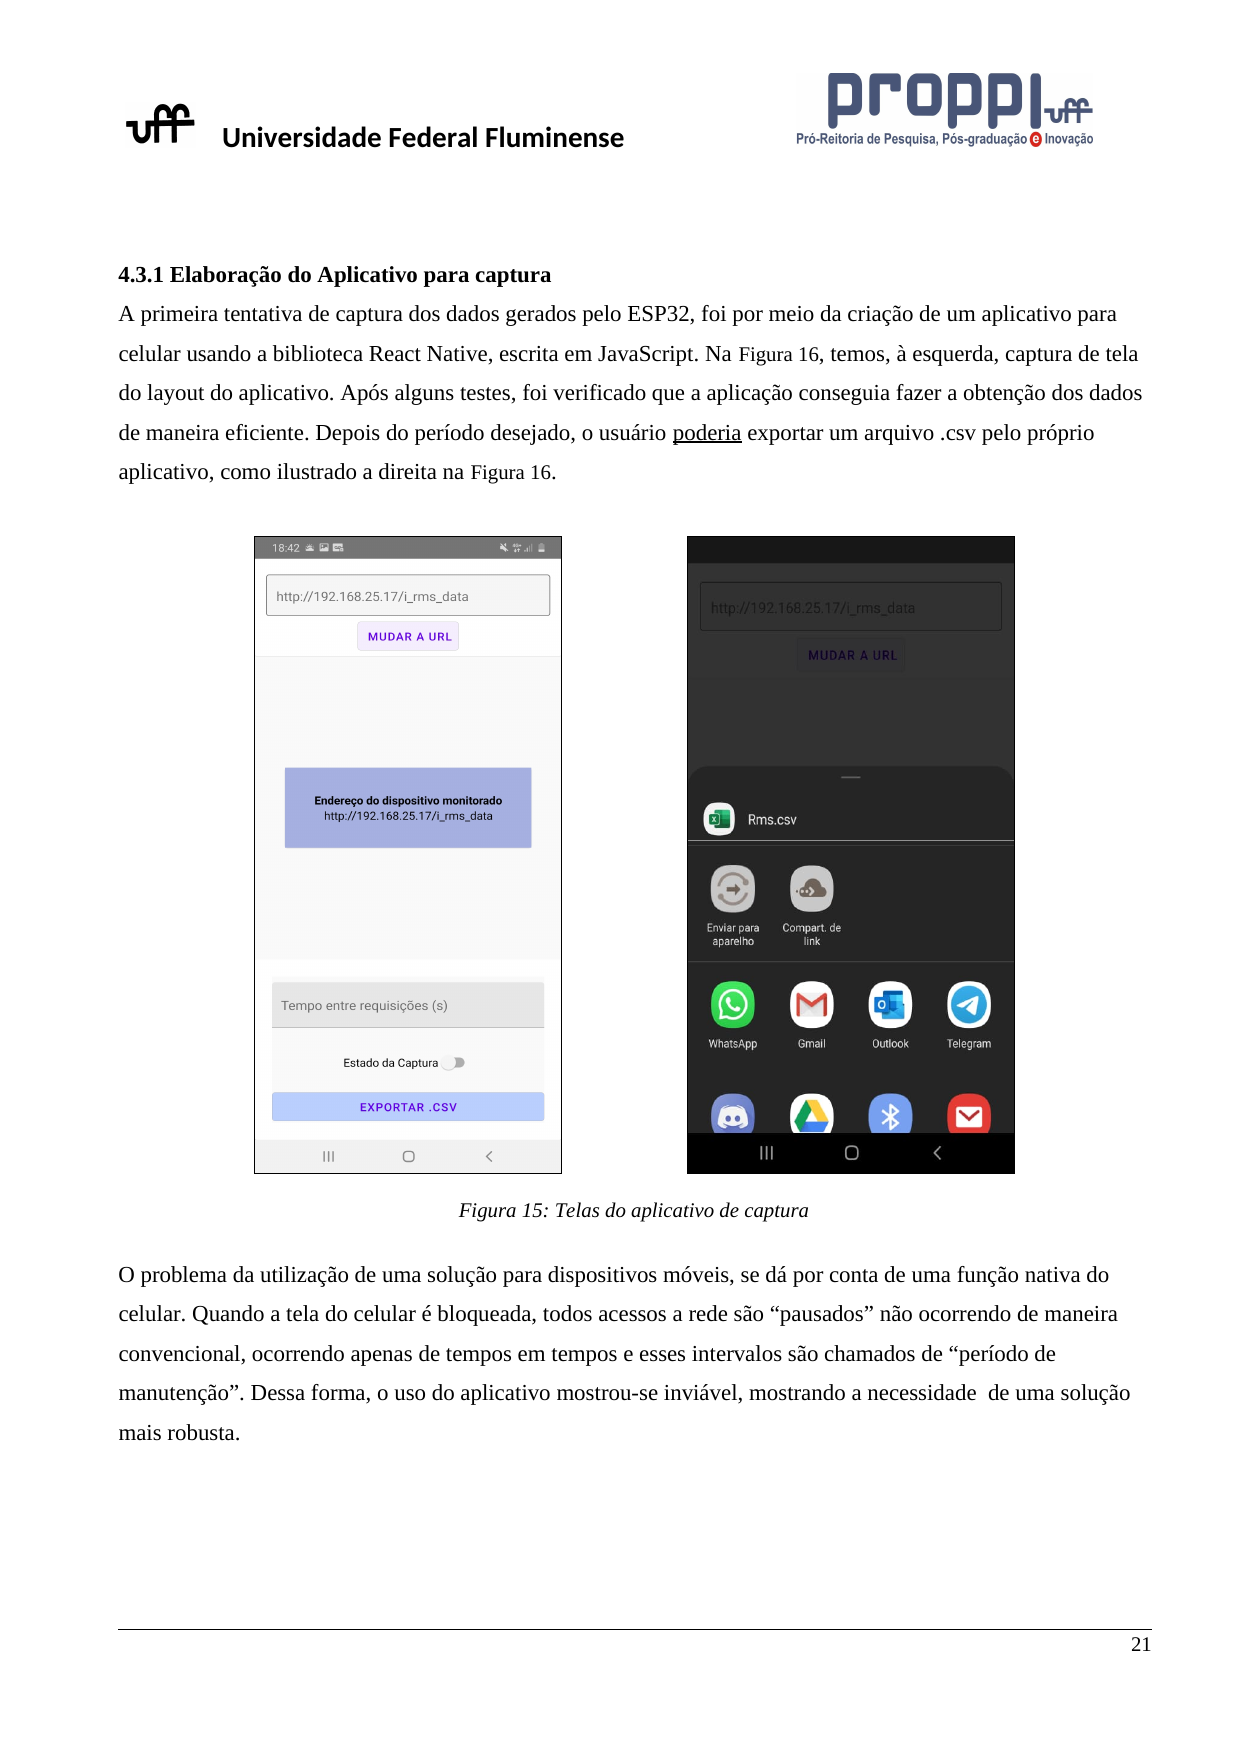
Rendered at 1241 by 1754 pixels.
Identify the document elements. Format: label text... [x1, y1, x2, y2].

picture [125, 102, 196, 148]
text 4.3.1 Elaboração do Aplicativo para captura [118, 261, 1152, 287]
text A primeira tentativa de captura dos dados gerados pelo ESP32, foi por meio da criação de um aplicativo para celular usando a biblioteca React Native, escrita em JavaScript. Na Figura 16, temos, à esquerda, captura de tela do layout do aplicativo. Após alguns testes, foi verificado que a aplicação conseguia fazer a obtenção dos dados de maneira eficiente. Depois do período desejado, o usuário poderia exportar um arquivo .csv pelo próprio aplicativo, como ilustrado a direita na Figura 16. [118, 300, 1152, 484]
text Figura 15: Telas do aplicativo de captura [118, 1198, 1152, 1222]
picture [796, 73, 1093, 147]
text O problema da utilização de uma solução para dispositivos móveis, se dá por conta de uma função nativa do celular. Quando a tela do celular é bloqueada, todos acessos a rede são “pausados” não ocorrendo de maneira convencional, ocorrendo apenas de tempos em tempos e esses intervalos são chamados de “período de manutenção”. Dessa forma, o uso do aplicativo mostrou-se inviável, mostrando a necessidade de uma solução mais robusta. [118, 1261, 1152, 1445]
picture [688, 537, 1014, 1173]
picture [255, 537, 561, 1173]
